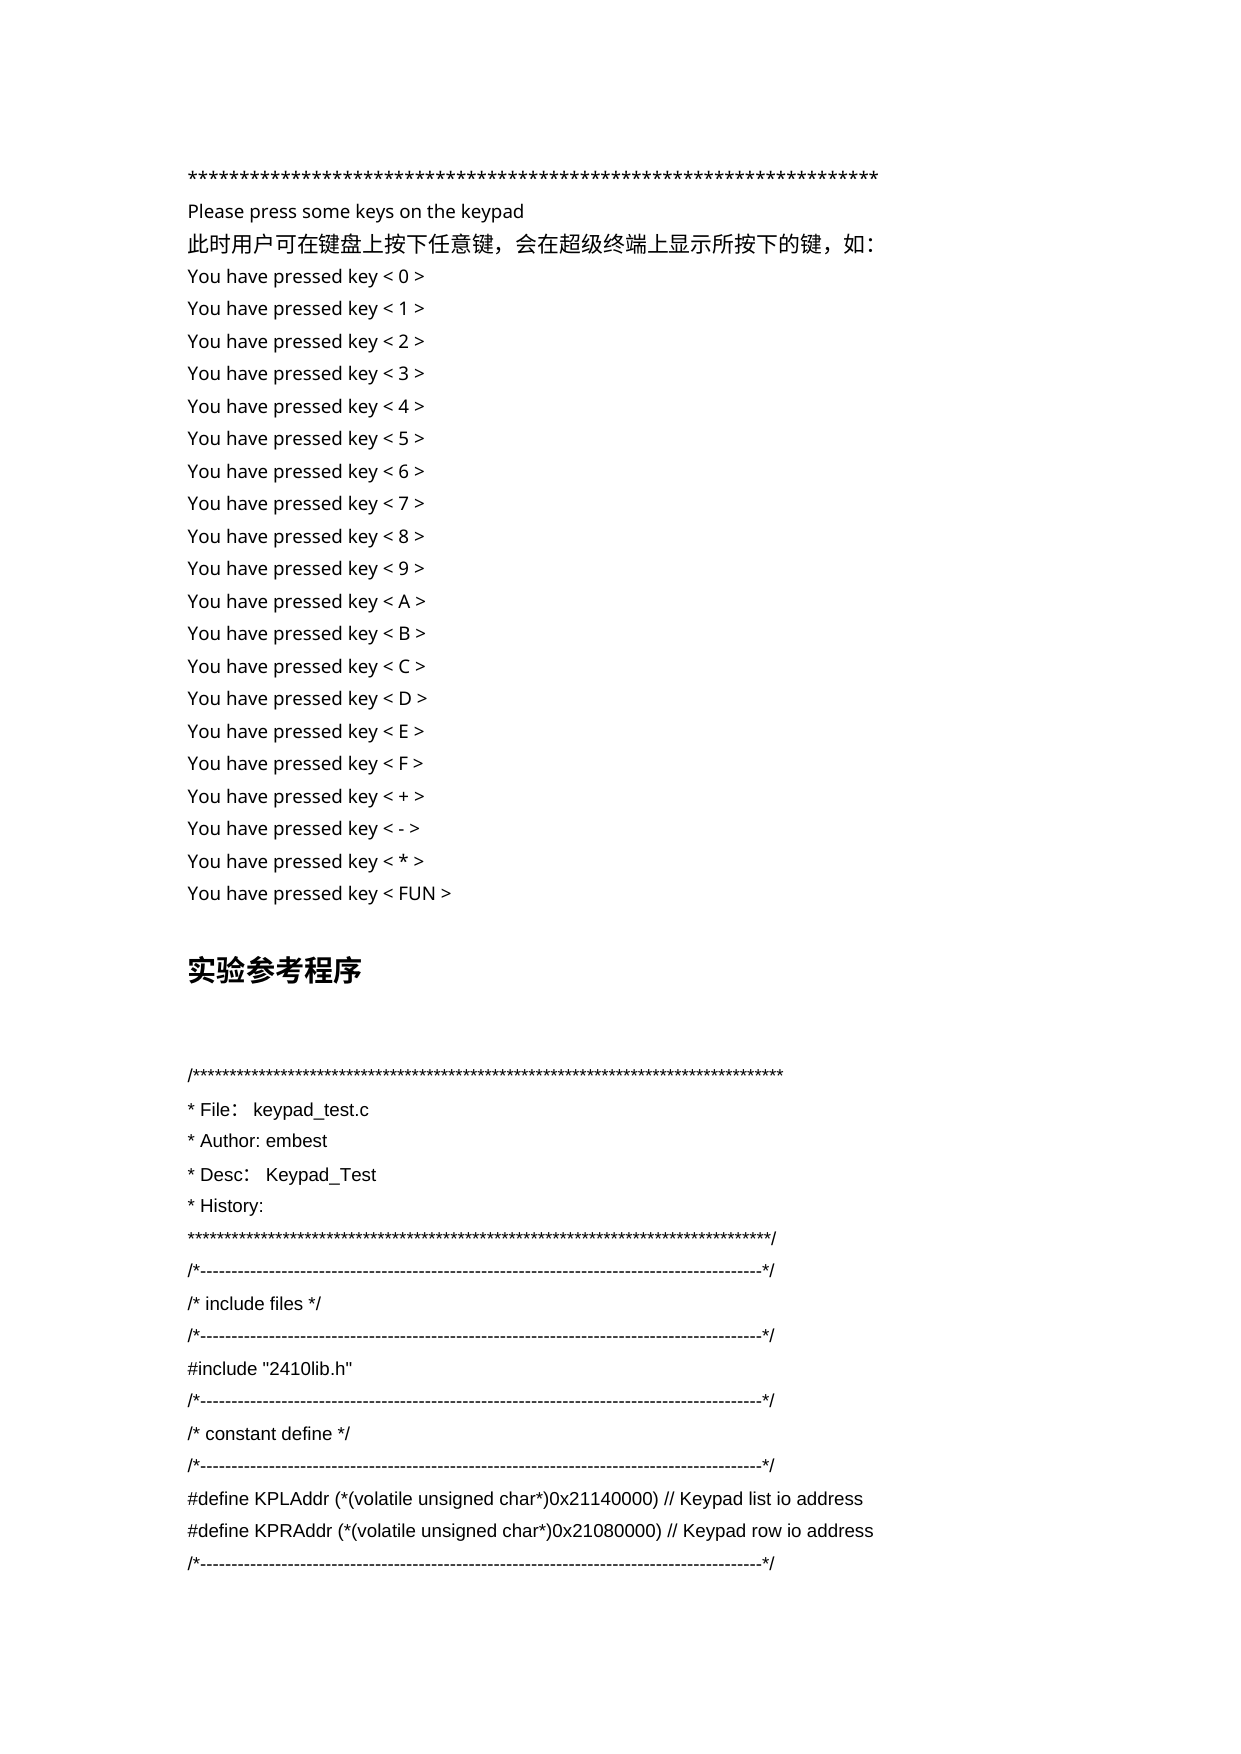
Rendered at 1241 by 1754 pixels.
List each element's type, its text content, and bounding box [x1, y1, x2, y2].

text Please press some keys on the keypad [187, 194, 1053, 227]
text ********************************************************************************/ [187, 1222, 1053, 1254]
text * Author: embest [187, 1124, 1053, 1157]
text /*------------------------------------------------------------------------------------------*/ [187, 1319, 1053, 1352]
text You have pressed key < 8 > [187, 519, 1053, 552]
text * File： keypad_test.c [187, 1092, 1053, 1124]
text You have pressed key < E > [187, 714, 1053, 747]
text You have pressed key < 6 > [187, 454, 1053, 487]
text You have pressed key < 5 > [187, 422, 1053, 454]
text /*------------------------------------------------------------------------------------------*/ [187, 1254, 1053, 1287]
text #define KPRAddr (*(volatile unsigned char*)0x21080000) // Keypad row io address [187, 1514, 1053, 1547]
text #define KPLAddr (*(volatile unsigned char*)0x21140000) // Keypad list io address [187, 1482, 1053, 1514]
text You have pressed key < D > [187, 682, 1053, 714]
text You have pressed key < 3 > [187, 357, 1053, 389]
text You have pressed key < 4 > [187, 389, 1053, 422]
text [187, 162, 1053, 194]
text You have pressed key < F > [187, 747, 1053, 779]
text You have pressed key < 9 > [187, 552, 1053, 584]
subtitle 实验参考程序 [187, 937, 1053, 1002]
text You have pressed key < 7 > [187, 487, 1053, 519]
text You have pressed key < B > [187, 617, 1053, 649]
text You have pressed key < C > [187, 649, 1053, 682]
text You have pressed key < 2 > [187, 324, 1053, 357]
text /*------------------------------------------------------------------------------------------*/ [187, 1449, 1053, 1482]
text 此时用户可在键盘上按下任意键，会在超级终端上显示所按下的键，如： [187, 227, 1053, 259]
text /* constant define */ [187, 1417, 1053, 1449]
text /*------------------------------------------------------------------------------------------*/ [187, 1384, 1053, 1417]
text /* include files */ [187, 1287, 1053, 1319]
text You have pressed key < * > [187, 844, 1053, 877]
text You have pressed key < 1 > [187, 292, 1053, 324]
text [187, 1547, 1053, 1579]
text #include "2410lib.h" [187, 1352, 1053, 1384]
text * Desc： Keypad_Test [187, 1157, 1053, 1189]
text You have pressed key < - > [187, 812, 1053, 844]
text You have pressed key < 0 > [187, 259, 1053, 292]
text You have pressed key < FUN > [187, 877, 1053, 909]
text You have pressed key < A > [187, 584, 1053, 617]
text /********************************************************************************* [187, 1059, 1053, 1092]
text * History: [187, 1189, 1053, 1222]
text You have pressed key < + > [187, 779, 1053, 812]
